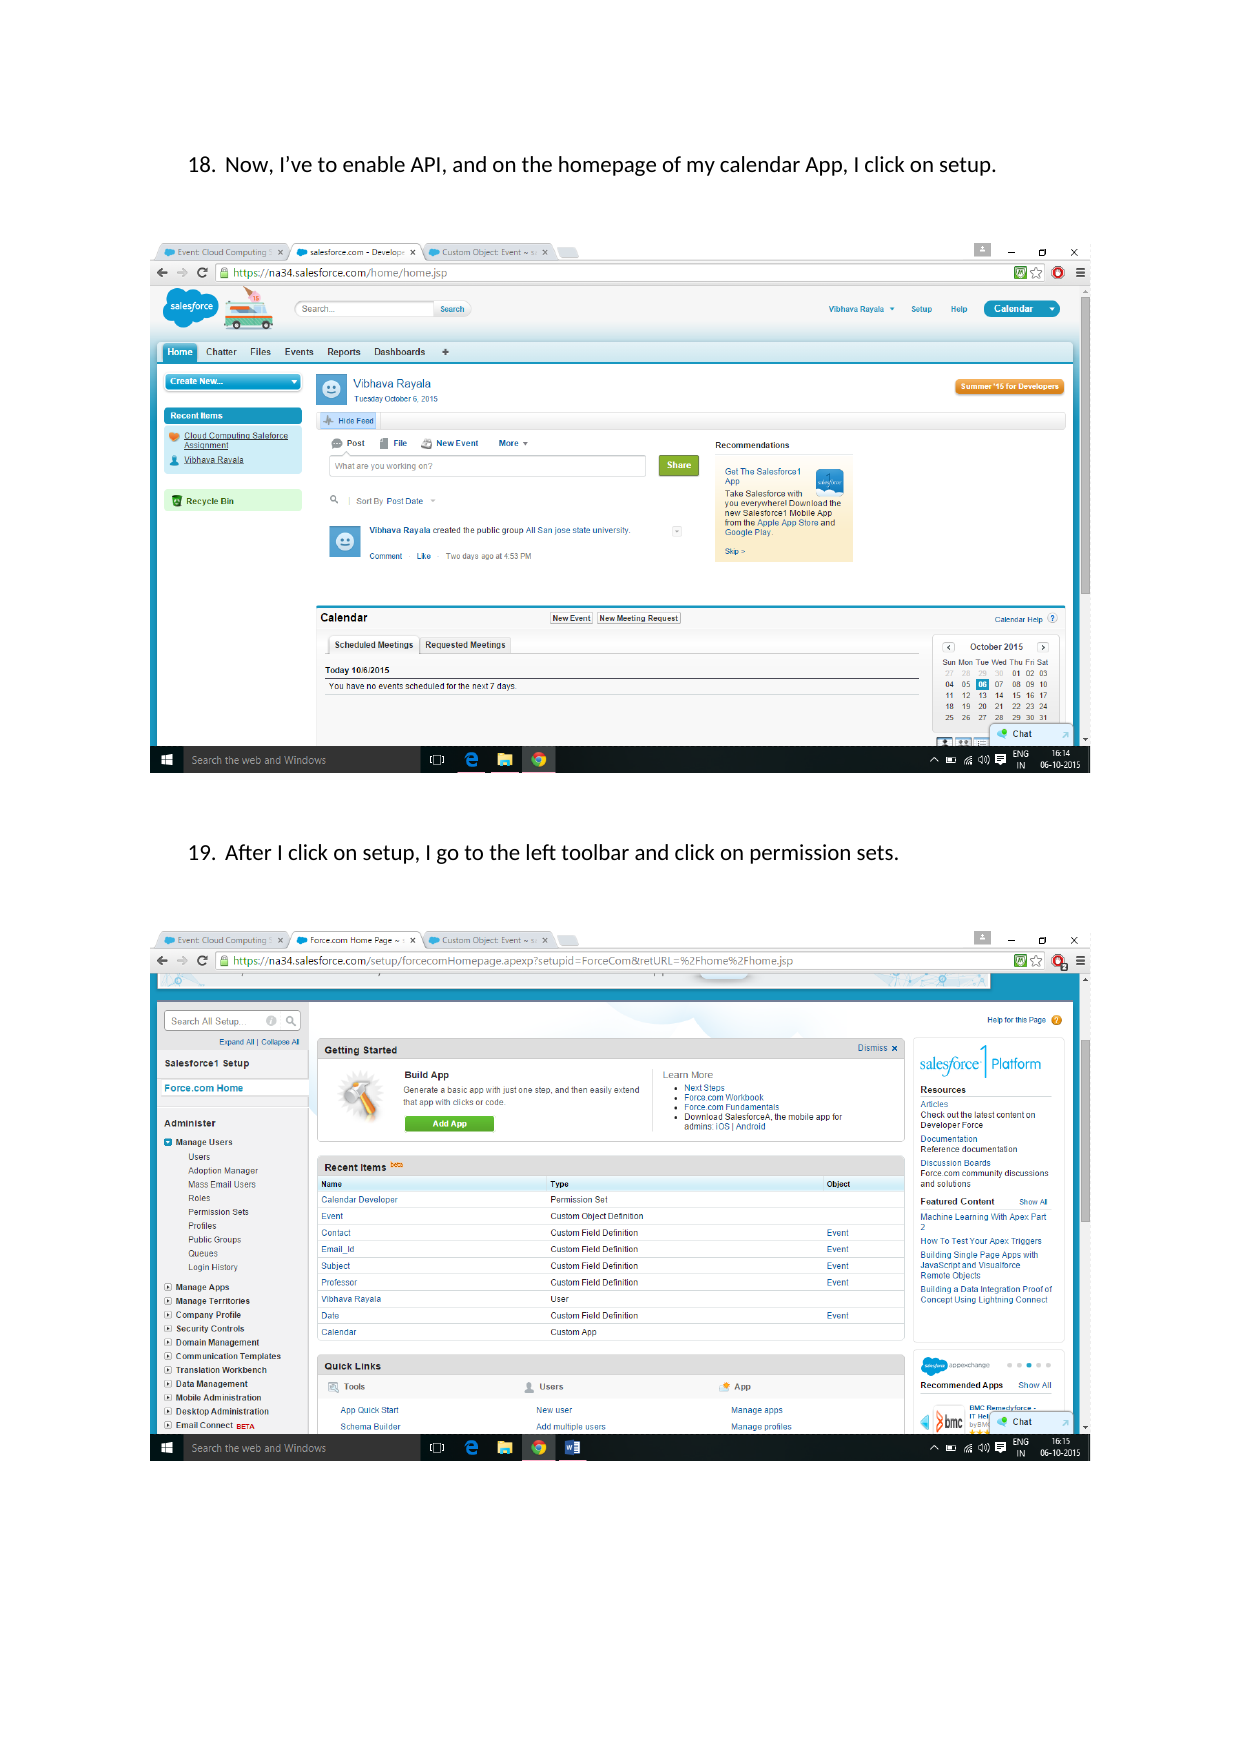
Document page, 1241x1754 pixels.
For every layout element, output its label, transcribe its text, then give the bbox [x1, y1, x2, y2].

picture [150, 931, 1091, 1461]
list After I click on setup, I go to the left toolbar and click on permission sets. [187, 838, 1090, 866]
picture [150, 243, 1091, 773]
list Now, I’ve to enable API, and on the homepage of my calendar App, I click on setup. [187, 150, 1090, 178]
